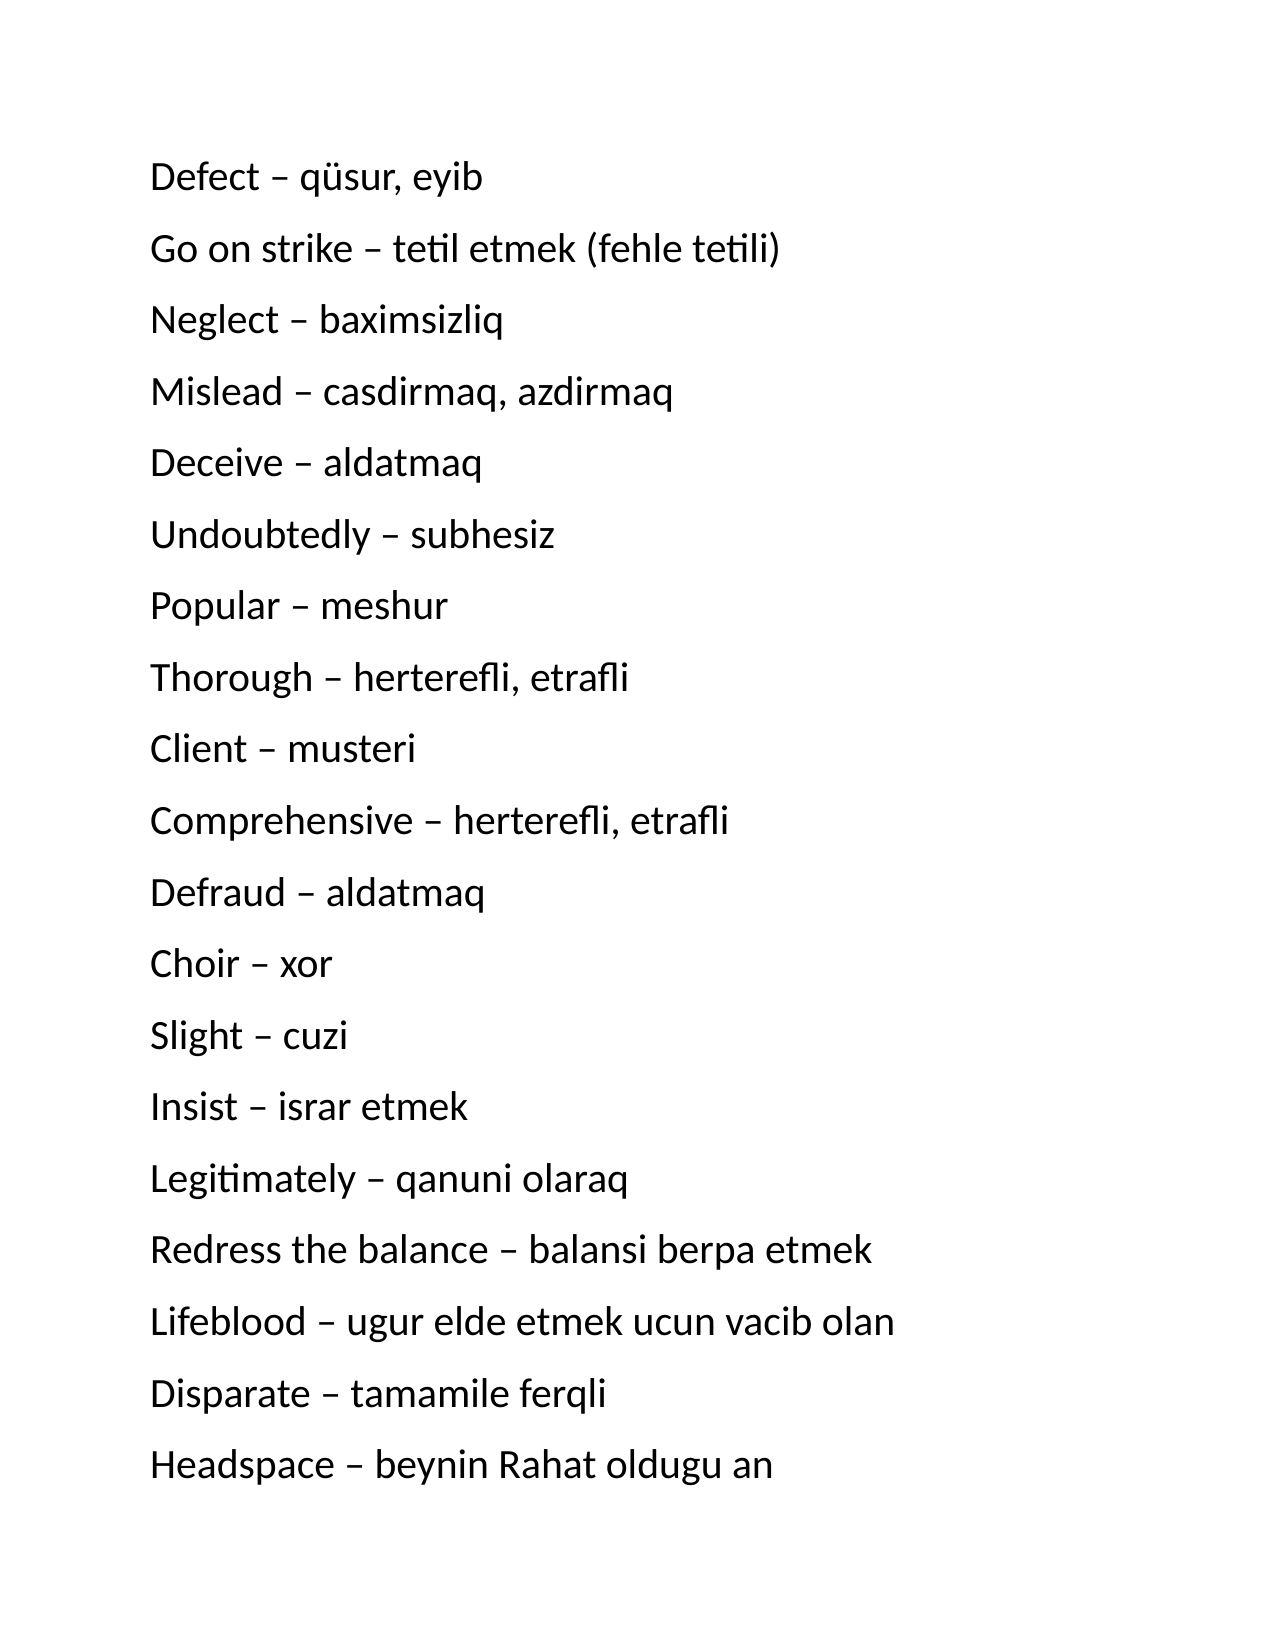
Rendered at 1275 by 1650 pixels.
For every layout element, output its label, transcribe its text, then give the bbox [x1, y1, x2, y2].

text Slight – cuzi [150, 1009, 1125, 1059]
text Defraud – aldatmaq [150, 866, 1125, 916]
text Lifeblood – ugur elde etmek ucun vacib olan [150, 1295, 1125, 1346]
text Undoubtedly – subhesiz [150, 508, 1125, 559]
text Deceive – aldatmaq [150, 436, 1125, 487]
text Mislead – casdirmaq, azdirmaq [150, 365, 1125, 416]
text Thorough – herterefli, etrafli [150, 651, 1125, 702]
text Comprehensive – herterefli, etrafli [150, 794, 1125, 845]
text Go on strike – tetil etmek (fehle tetili) [150, 222, 1125, 272]
text Disparate – tamamile ferqli [150, 1367, 1125, 1417]
text Client – musteri [150, 722, 1125, 773]
text Headspace – beynin Rahat oldugu an [150, 1438, 1125, 1489]
text Insist – israr etmek [150, 1080, 1125, 1131]
text Popular – meshur [150, 579, 1125, 630]
text Choir – xor [150, 937, 1125, 988]
text Redress the balance – balansi berpa etmek [150, 1223, 1125, 1274]
text Legitimately – qanuni olaraq [150, 1152, 1125, 1203]
text Defect – qüsur, eyib [150, 150, 1125, 201]
text Neglect – baximsizliq [150, 293, 1125, 344]
